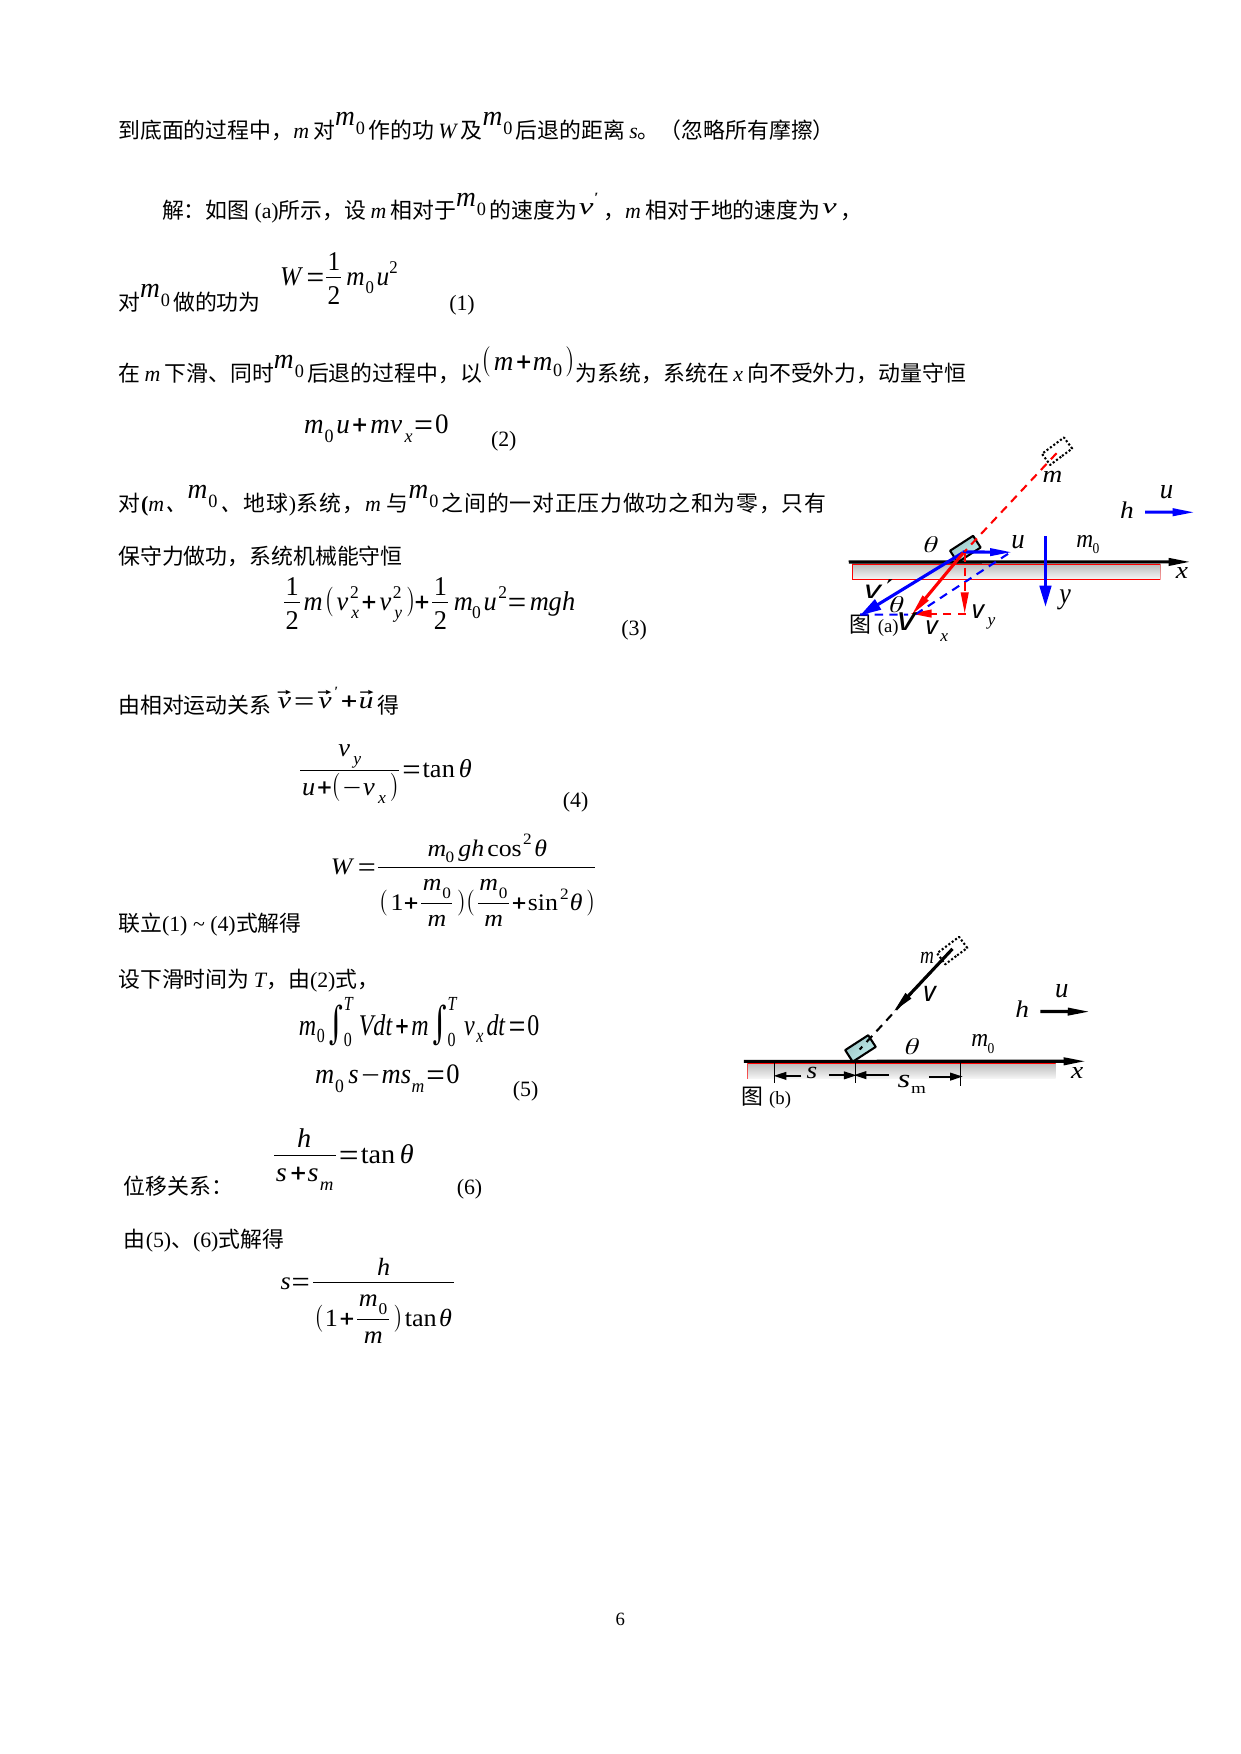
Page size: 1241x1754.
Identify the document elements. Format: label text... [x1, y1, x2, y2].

text 对做的功为 (1) [118, 246, 1122, 344]
text 位移关系： (6) [118, 1124, 1122, 1221]
text 由相对运动关系 得 [118, 669, 1122, 734]
text (3) [118, 571, 1100, 669]
text 设下滑时间为T，由(2)式， [118, 961, 1122, 994]
text 对(m、、地球)系统，m与之间的一对正压力做功之和为零，只有保守力做功，系统机械能守恒 [118, 474, 1122, 571]
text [118, 101, 1122, 166]
text 由(5)、(6)式解得 [118, 1221, 1122, 1254]
text 解：如图 (a)所示，设m相对于的速度为，m相对于地的速度为， [118, 181, 1122, 246]
text (5) [118, 1059, 1078, 1124]
text 联立(1) ~ (4)式解得 [118, 831, 1122, 961]
text (2) [118, 409, 1034, 474]
text 在m下滑、同时后退的过程中，以为系统，系统在x向不受外力，动量守恒 [118, 344, 1122, 409]
text (4) [118, 734, 1122, 831]
